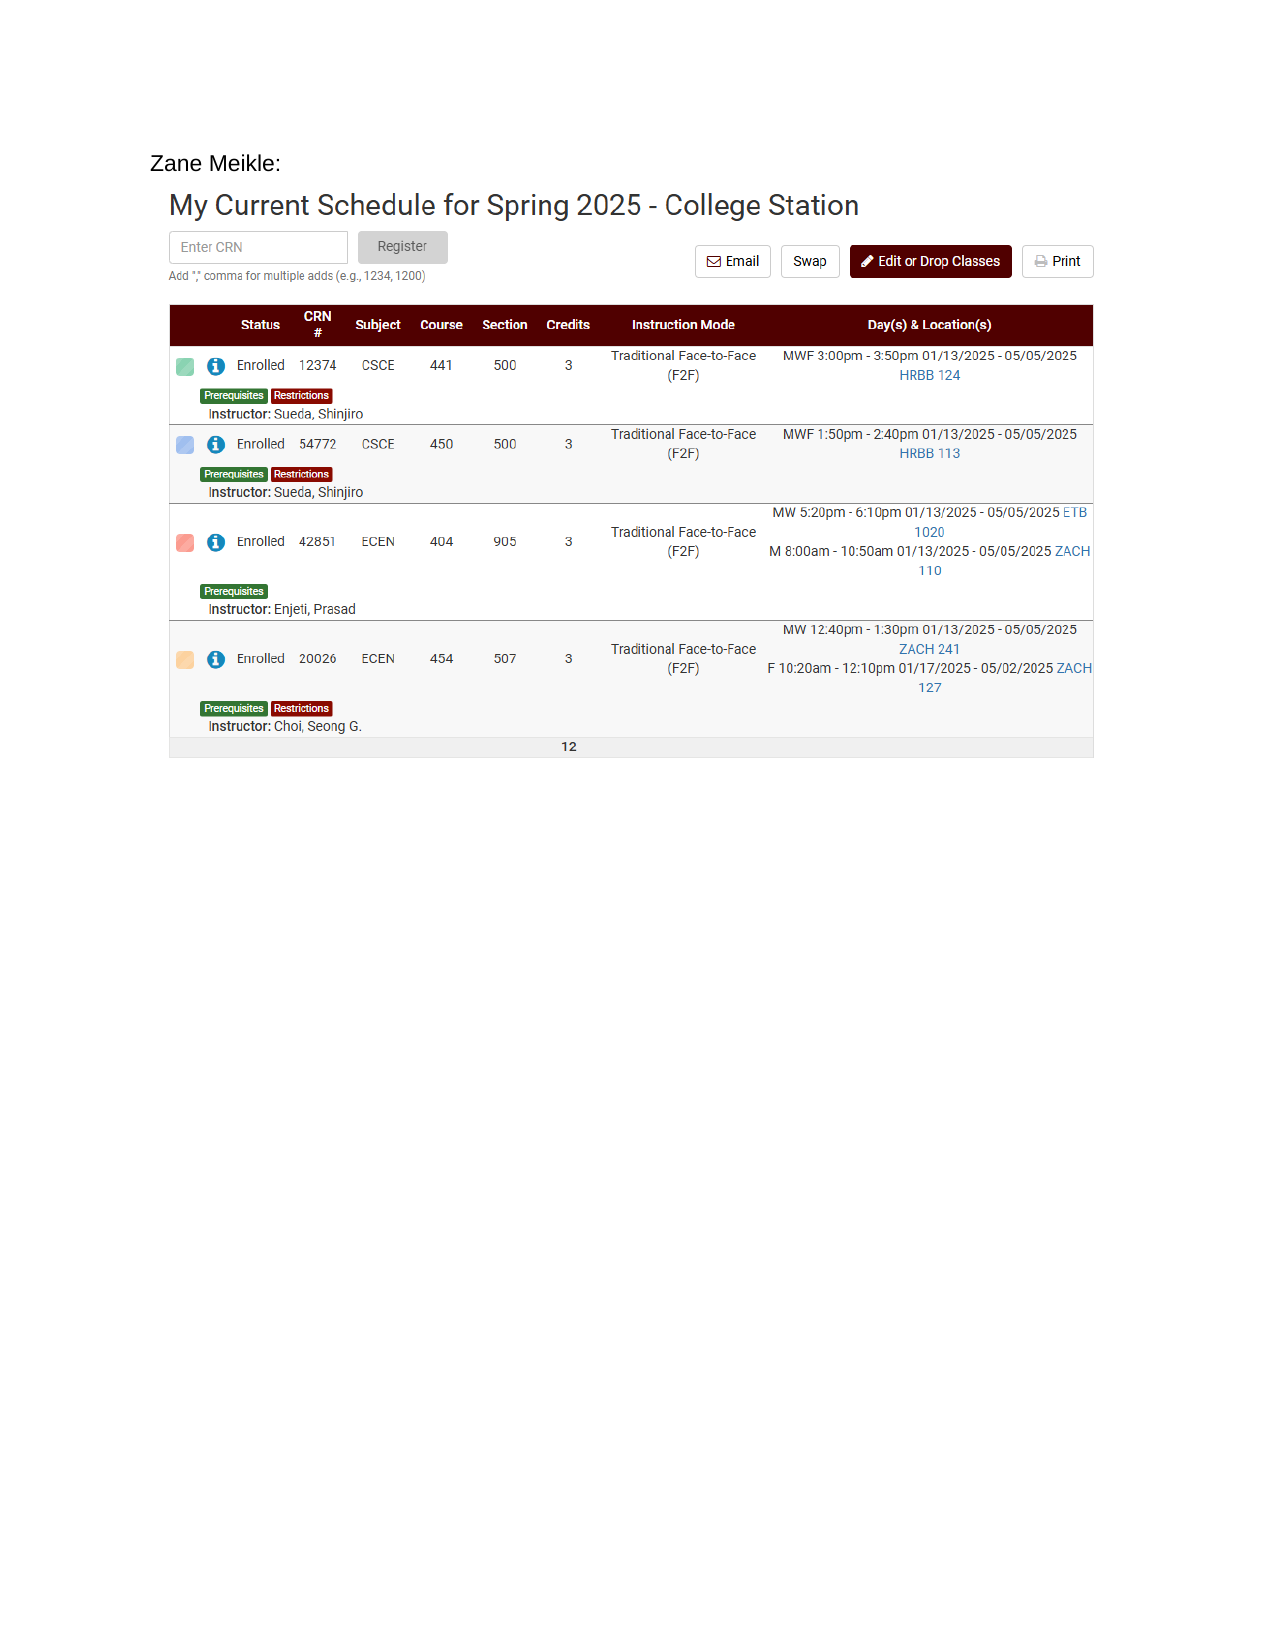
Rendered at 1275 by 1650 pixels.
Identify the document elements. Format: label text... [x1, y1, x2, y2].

picture [150, 180, 1125, 776]
text Zane Meikle: [150, 150, 1125, 180]
